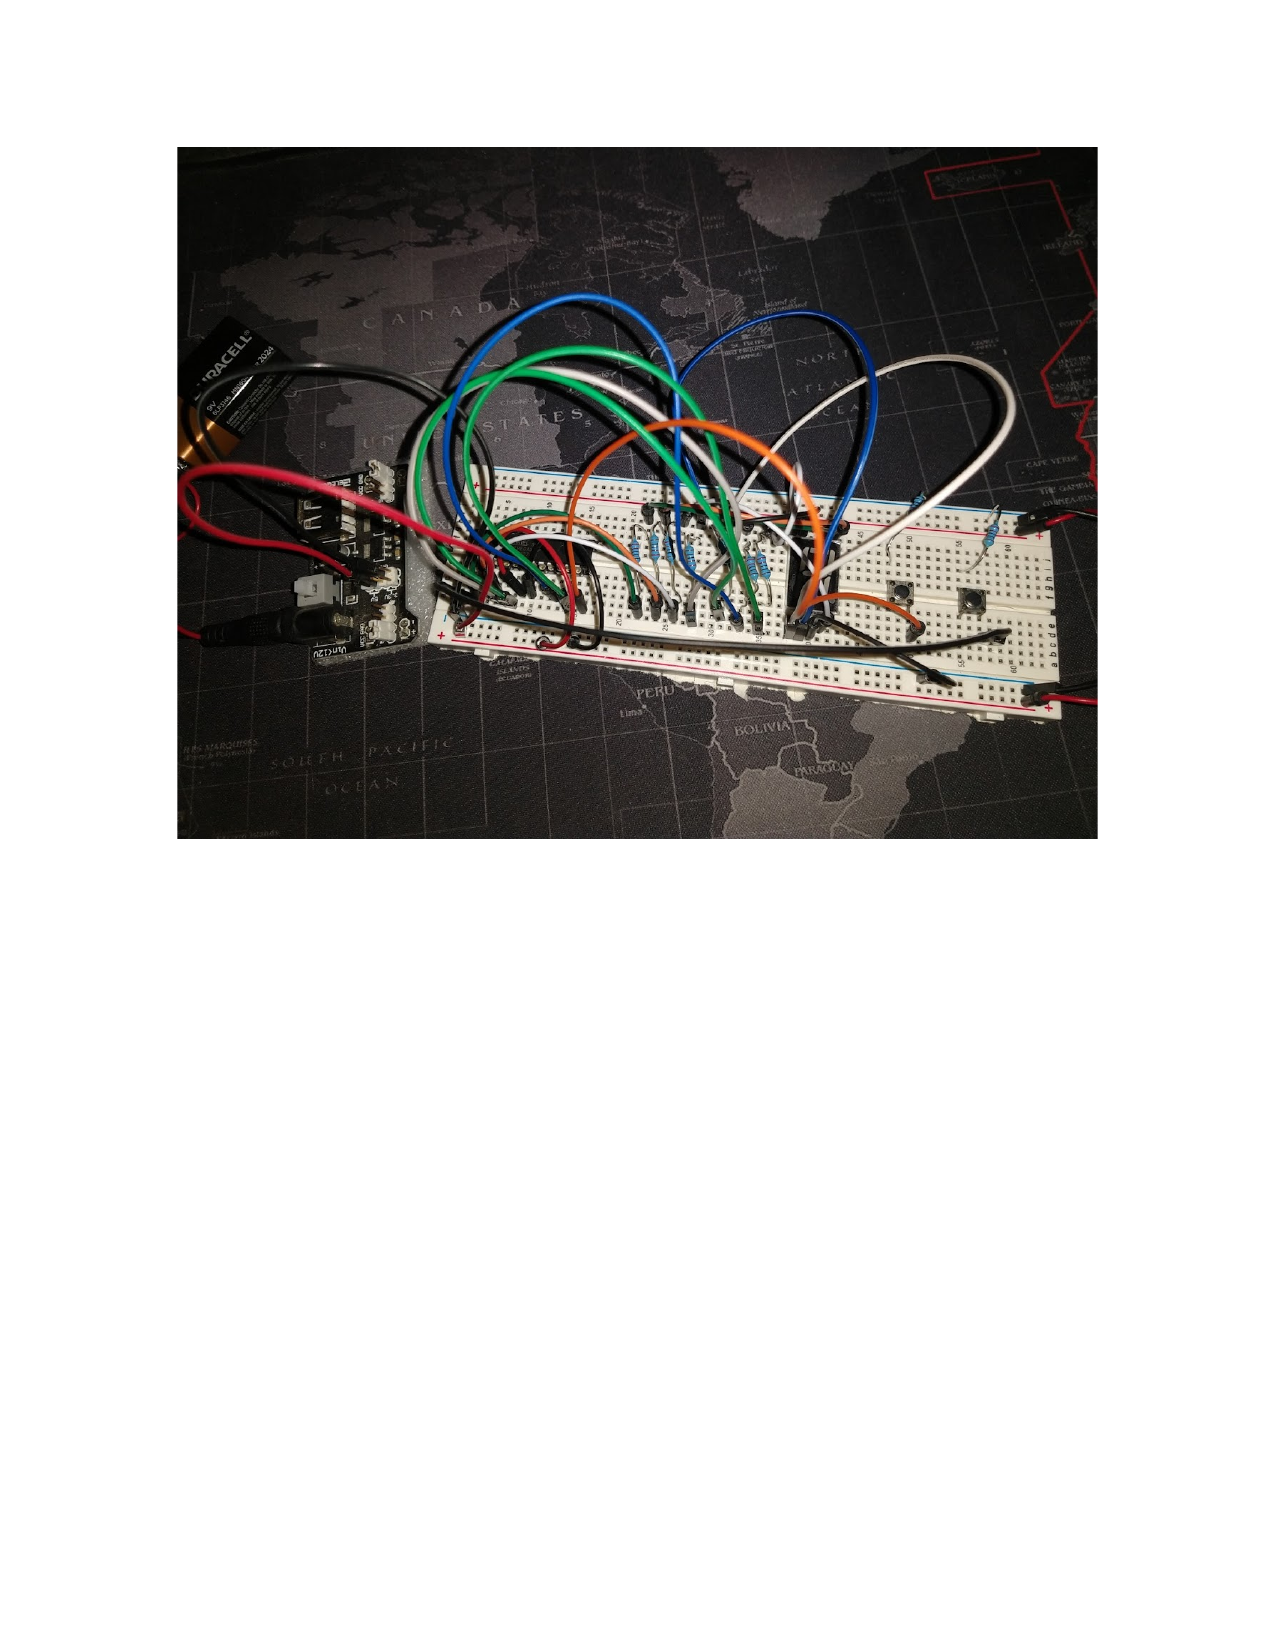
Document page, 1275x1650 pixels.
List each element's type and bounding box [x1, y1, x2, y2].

picture [177, 147, 1098, 839]
